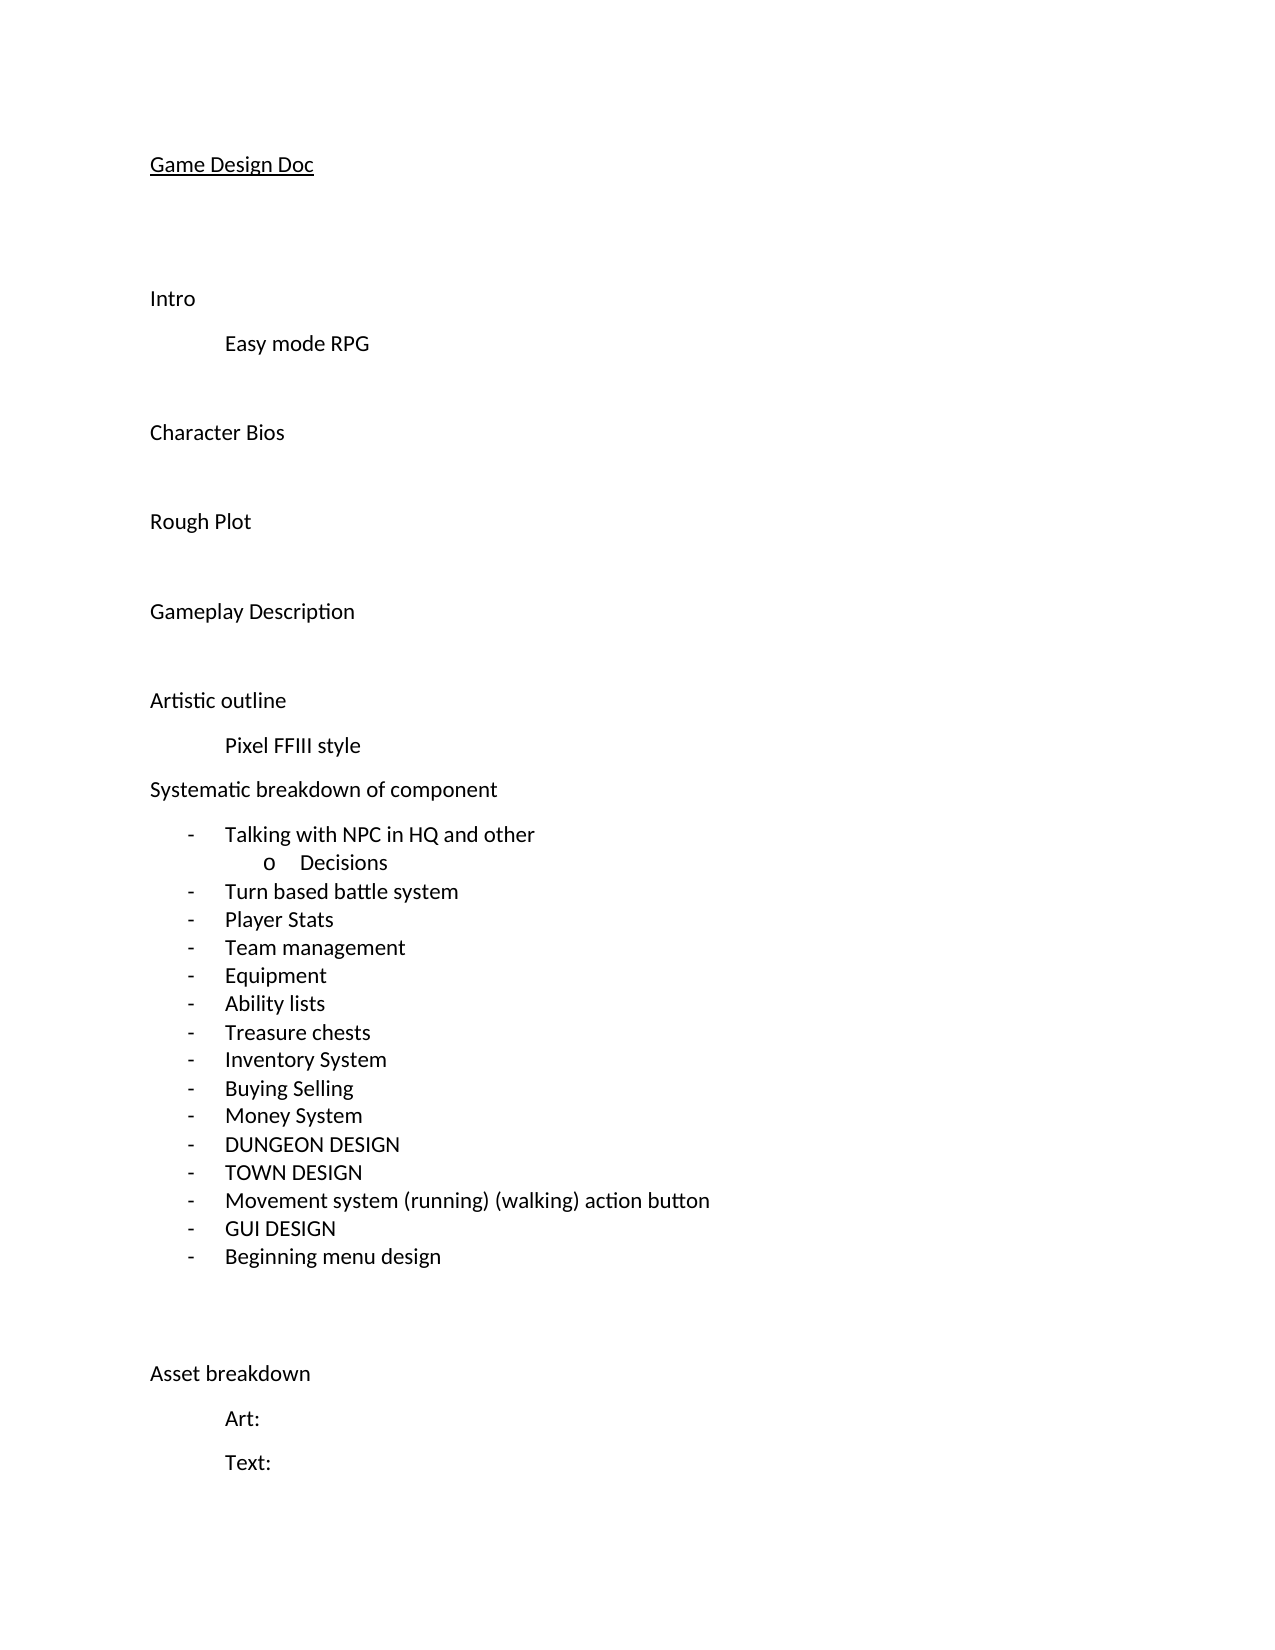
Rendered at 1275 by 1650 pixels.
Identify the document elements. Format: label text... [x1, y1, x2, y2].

text Gameplay Description [150, 597, 1125, 625]
list Player Stats [187, 906, 1125, 933]
text Artistic outline [150, 686, 1125, 714]
text Pixel FFIII style [150, 731, 1125, 759]
text Art: [150, 1404, 1125, 1432]
list DUNGEON DESIGN [187, 1130, 1125, 1158]
text Text: [150, 1448, 1125, 1477]
text Character Bios [150, 418, 1125, 446]
list Talking with NPC in HQ and other [187, 820, 1125, 848]
list Money System [187, 1102, 1125, 1130]
list Treasure chests [187, 1018, 1125, 1046]
list Team management [187, 933, 1125, 962]
list Buying Selling [187, 1074, 1125, 1102]
list GUI DESIGN [187, 1214, 1125, 1242]
list Ability lists [187, 989, 1125, 1018]
text Game Design Doc [150, 150, 1125, 178]
list Turn based battle system [187, 877, 1125, 906]
text Asset breakdown [150, 1359, 1125, 1387]
list TOWN DESIGN [187, 1158, 1125, 1186]
text Intro [150, 284, 1125, 312]
text Easy mode RPG [150, 329, 1125, 357]
list Beginning menu design [187, 1242, 1125, 1270]
list Movement system (running) (walking) action button [187, 1186, 1125, 1214]
text Rough Plot [150, 507, 1125, 536]
list Decisions [262, 848, 1125, 877]
list Equipment [187, 962, 1125, 989]
list Inventory System [187, 1046, 1125, 1074]
text Systematic breakdown of component [150, 776, 1125, 804]
